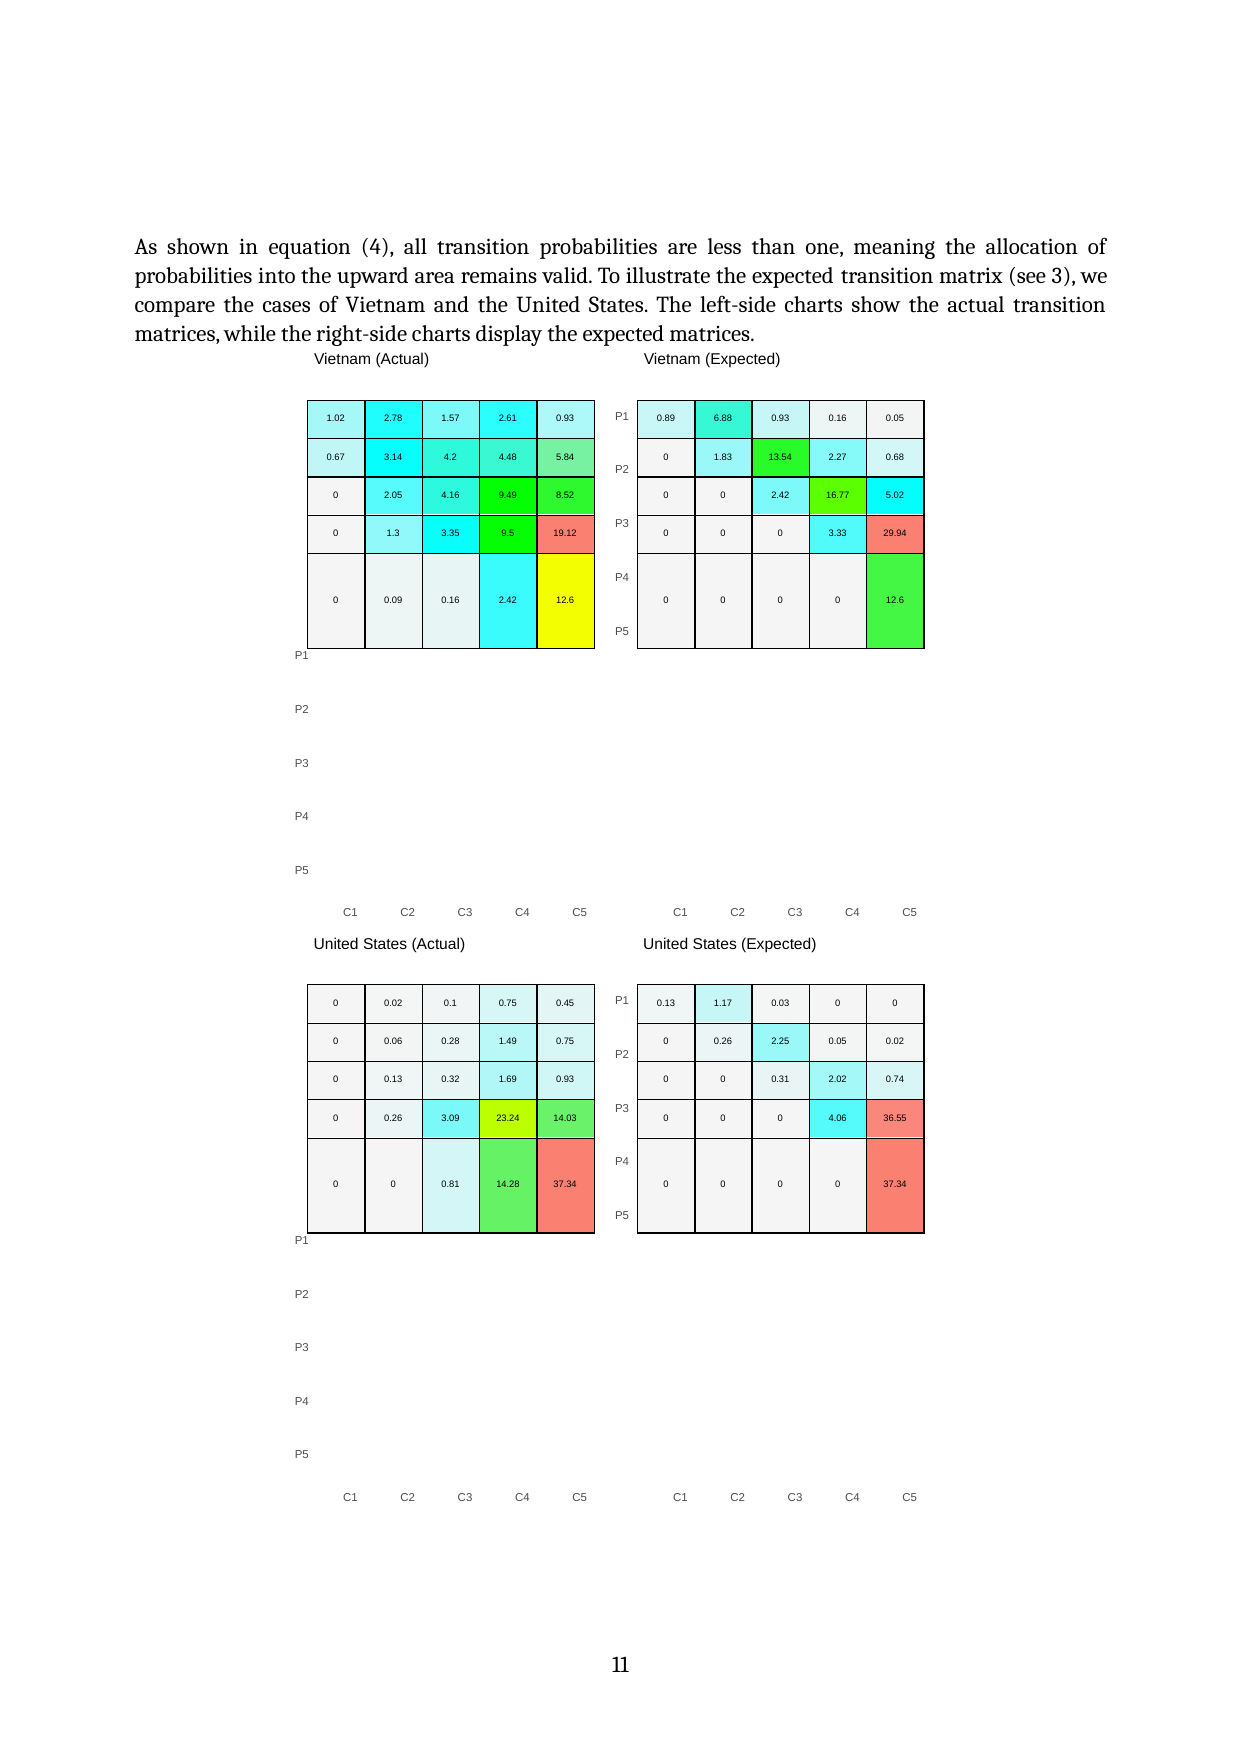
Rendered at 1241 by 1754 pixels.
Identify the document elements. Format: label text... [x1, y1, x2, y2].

table_cell 0.28 [423, 1024, 479, 1061]
table_header 0 [867, 985, 923, 1022]
table_cell 23.24 [480, 1100, 536, 1137]
text P3 [294, 756, 938, 769]
table_cell 0.93 [538, 1062, 594, 1099]
text P5 [294, 863, 938, 877]
table_cell 36.55 [867, 1100, 923, 1137]
table_cell 0 [753, 1100, 809, 1137]
table_cell 0 [810, 554, 866, 648]
table_cell 0.26 [696, 1024, 751, 1061]
table_cell 0.32 [423, 1062, 479, 1099]
table_header 0.03 [753, 985, 809, 1022]
text P4 [294, 1394, 938, 1408]
table_cell 3.09 [423, 1100, 479, 1137]
table_cell 4.2 [423, 439, 479, 476]
table_cell 0 [308, 1062, 364, 1099]
table_cell 37.34 [867, 1139, 923, 1232]
table_cell 4.06 [810, 1100, 866, 1137]
table_header P1 P2 P3 P4 P5 [595, 400, 637, 648]
table_cell 0.81 [423, 1139, 479, 1232]
table_cell 14.28 [480, 1139, 536, 1232]
table_cell 9.49 [480, 478, 536, 514]
text P2 [294, 1287, 938, 1300]
table_header 0.89 [638, 401, 694, 438]
table_cell 0.74 [867, 1062, 923, 1099]
table_cell 1.83 [696, 439, 751, 476]
table_cell 1.49 [480, 1024, 536, 1061]
table_cell 4.48 [480, 439, 536, 476]
table_header 1.02 [308, 401, 364, 438]
table_cell 5.02 [867, 478, 923, 514]
table_cell 0 [753, 554, 809, 648]
table_cell 0 [638, 478, 694, 514]
text P2 [294, 703, 938, 716]
table_cell 0 [308, 1024, 364, 1061]
table_cell 3.35 [423, 516, 479, 553]
table_cell 2.42 [480, 554, 536, 648]
text C1 C2 C3 C4 C5 C1 C2 C3 C4 C5 [134, 1490, 1148, 1503]
table_cell 1.69 [480, 1062, 536, 1099]
table_header 1.17 [696, 985, 751, 1022]
table_header 0 [308, 985, 364, 1022]
table_cell 0.09 [366, 554, 422, 648]
table_cell 2.25 [753, 1024, 809, 1061]
table_cell 0 [308, 554, 364, 648]
table_cell 0 [308, 1139, 364, 1232]
table_header 0.93 [538, 401, 594, 438]
table_cell 0 [638, 439, 694, 476]
table_cell 9.5 [480, 516, 536, 553]
table_cell 19.12 [538, 516, 594, 553]
text P5 [294, 1448, 938, 1461]
table_header 2.78 [366, 401, 422, 438]
table_header 0.02 [366, 985, 422, 1022]
table_cell 37.34 [538, 1139, 594, 1232]
table_cell 1.3 [366, 516, 422, 553]
table_cell 0 [308, 1100, 364, 1137]
table_cell 8.52 [538, 478, 594, 514]
table_cell 0 [696, 1062, 751, 1099]
table_cell 0.68 [867, 439, 923, 476]
table_header 0.05 [867, 401, 923, 438]
text United States (Actual) United States (Expected) [134, 934, 1148, 952]
table_cell 14.03 [538, 1100, 594, 1137]
table_header 2.61 [480, 401, 536, 438]
table_cell 0.75 [538, 1024, 594, 1061]
table_cell 3.33 [810, 516, 866, 553]
table_cell 2.05 [366, 478, 422, 514]
table_header 1.57 [423, 401, 479, 438]
table_cell 0 [308, 516, 364, 553]
table_cell 0.05 [810, 1024, 866, 1061]
table_cell 16.77 [810, 478, 866, 514]
table_cell 0.67 [308, 439, 364, 476]
table_cell 0 [638, 1024, 694, 1061]
table_cell 5.84 [538, 439, 594, 476]
text Vietnam (Actual) Vietnam (Expected) [134, 350, 1148, 368]
table_cell 0.02 [867, 1024, 923, 1061]
table_header 0.16 [810, 401, 866, 438]
table_cell 0 [696, 478, 751, 514]
table_cell 0 [638, 1139, 694, 1232]
table_cell 0 [638, 1100, 694, 1137]
table_header 0.45 [538, 985, 594, 1022]
table_cell 0.31 [753, 1062, 809, 1099]
table_cell 0.06 [366, 1024, 422, 1061]
table_cell 0 [696, 516, 751, 553]
text P1 [294, 649, 938, 662]
table_cell 0 [638, 516, 694, 553]
table_header 0.1 [423, 985, 479, 1022]
table_cell 0 [638, 1062, 694, 1099]
table_cell 13.54 [753, 439, 809, 476]
table_cell 0 [753, 1139, 809, 1232]
table_cell 0 [696, 1100, 751, 1137]
table_cell 0 [366, 1139, 422, 1232]
table_cell 0.13 [366, 1062, 422, 1099]
table_header 6.88 [696, 401, 751, 438]
table_cell 0 [696, 554, 751, 648]
text P1 [294, 1233, 938, 1247]
text C1 C2 C3 C4 C5 C1 C2 C3 C4 C5 [134, 906, 1148, 919]
table_cell 12.6 [538, 554, 594, 648]
table_header 0.93 [753, 401, 809, 438]
table_header P1 P2 P3 P4 P5 [595, 984, 637, 1232]
table_header 0.75 [480, 985, 536, 1022]
table_cell 0.26 [366, 1100, 422, 1137]
table_cell 12.6 [867, 554, 923, 648]
text P4 [294, 810, 938, 823]
table_cell 29.94 [867, 516, 923, 553]
table_cell 0 [638, 554, 694, 648]
table_cell 4.16 [423, 478, 479, 514]
table_cell 0 [753, 516, 809, 553]
table_cell 2.02 [810, 1062, 866, 1099]
table_cell 0 [810, 1139, 866, 1232]
table_cell 0 [308, 478, 364, 514]
table_cell 2.27 [810, 439, 866, 476]
table_cell 0 [696, 1139, 751, 1232]
table_cell 0.16 [423, 554, 479, 648]
text As shown in equation (4), all transition probabilities are less than one, meaning the allocation of probabilities into the upward area remains valid. To illustrate the expected transition matrix (see 3), we compare the cases of Vietnam and the United States. The left-side charts show the actual transition matrices, while the right-side charts display the expected matrices. [134, 233, 1107, 347]
table_header 0 [810, 985, 866, 1022]
text P3 [294, 1341, 938, 1354]
table_cell 3.14 [366, 439, 422, 476]
table_header 0.13 [638, 985, 694, 1022]
table_cell 2.42 [753, 478, 809, 514]
